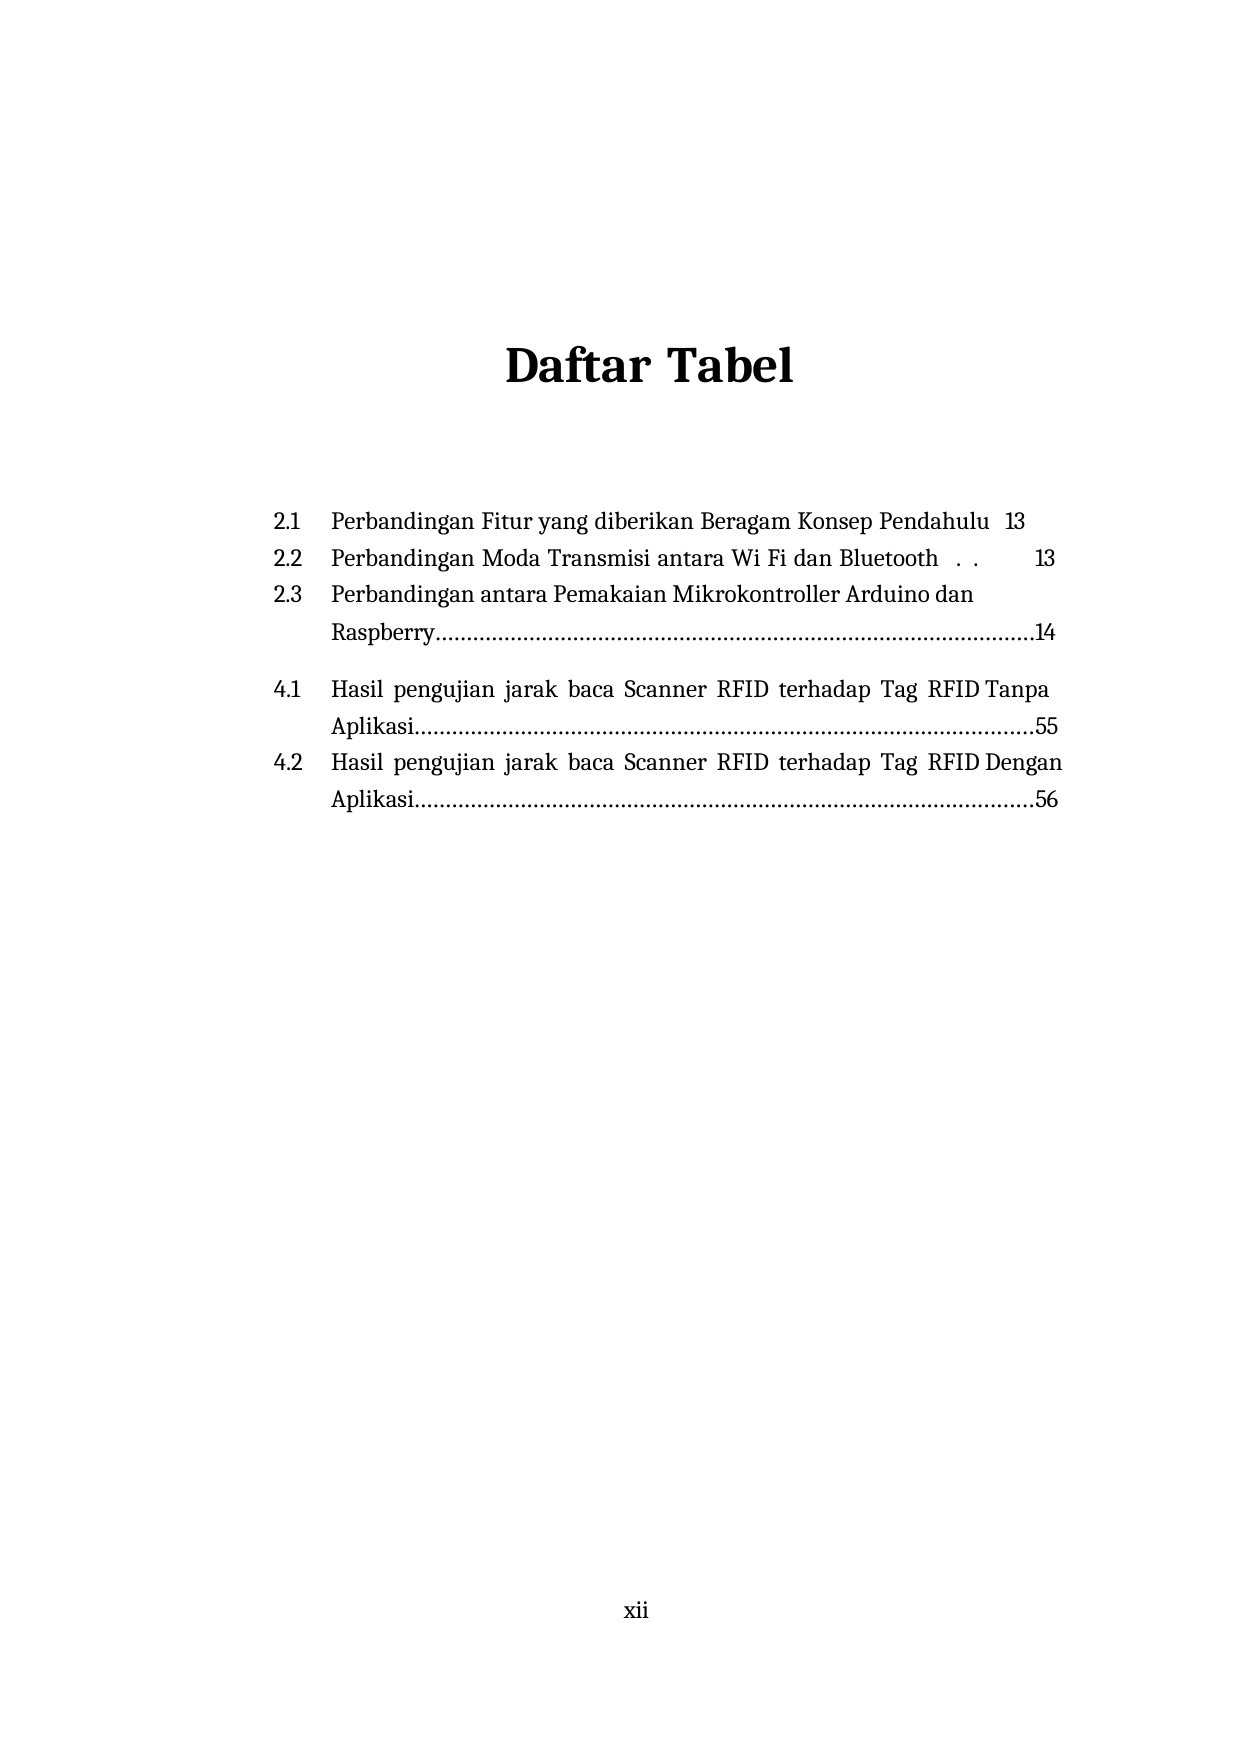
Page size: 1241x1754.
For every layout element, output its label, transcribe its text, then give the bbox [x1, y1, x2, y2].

list Perbandingan antara Pemakaian Mikrokontroller Arduino dan Raspberry 14 [273, 580, 1063, 646]
subtitle Daftar Tabel [243, 337, 1056, 396]
list Hasil pengujian jarak baca Scanner RFID terhadap Tag RFID Dengan Aplikasi 56 [273, 748, 1063, 814]
list Hasil pengujian jarak baca Scanner RFID terhadap Tag RFID Tanpa Aplikasi 55 [273, 675, 1063, 741]
list Perbandingan Fitur yang diberikan Beragam Konsep Pendahulu 13 [273, 507, 1240, 536]
text xii [216, 1596, 1056, 1625]
list Perbandingan Moda Transmisi antara Wi Fi dan Bluetooth . . 13 [273, 544, 1240, 572]
